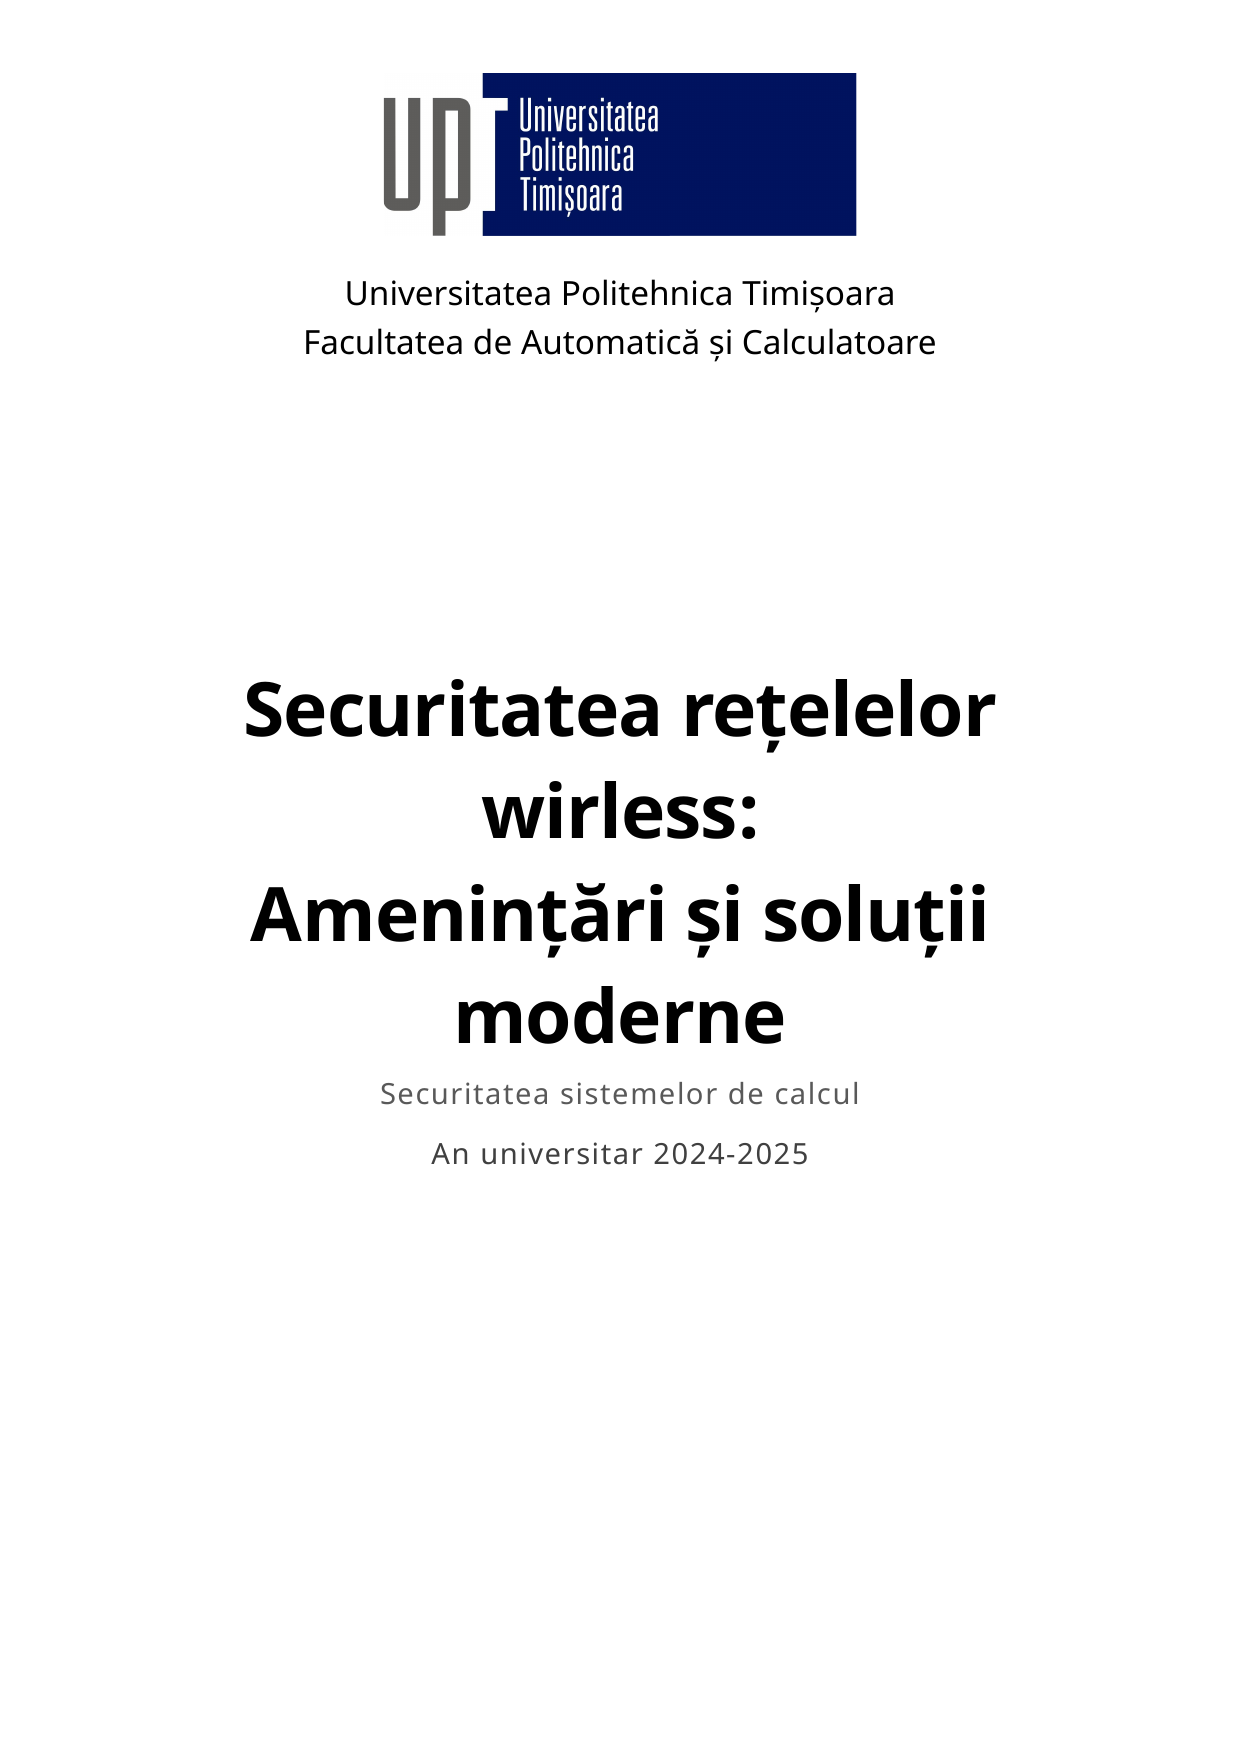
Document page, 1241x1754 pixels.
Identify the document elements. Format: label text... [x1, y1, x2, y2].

title Securitatea rețelelor wirless: Amenințări și soluții moderne [150, 657, 1090, 1065]
picture [383, 73, 857, 236]
text Universitatea Politehnica Timișoara Facultatea de Automatică și Calculatoare [150, 269, 1090, 364]
subtitle An universitar 2024-2025 [150, 1133, 1090, 1173]
subtitle Securitatea sistemelor de calcul [150, 1074, 1090, 1113]
